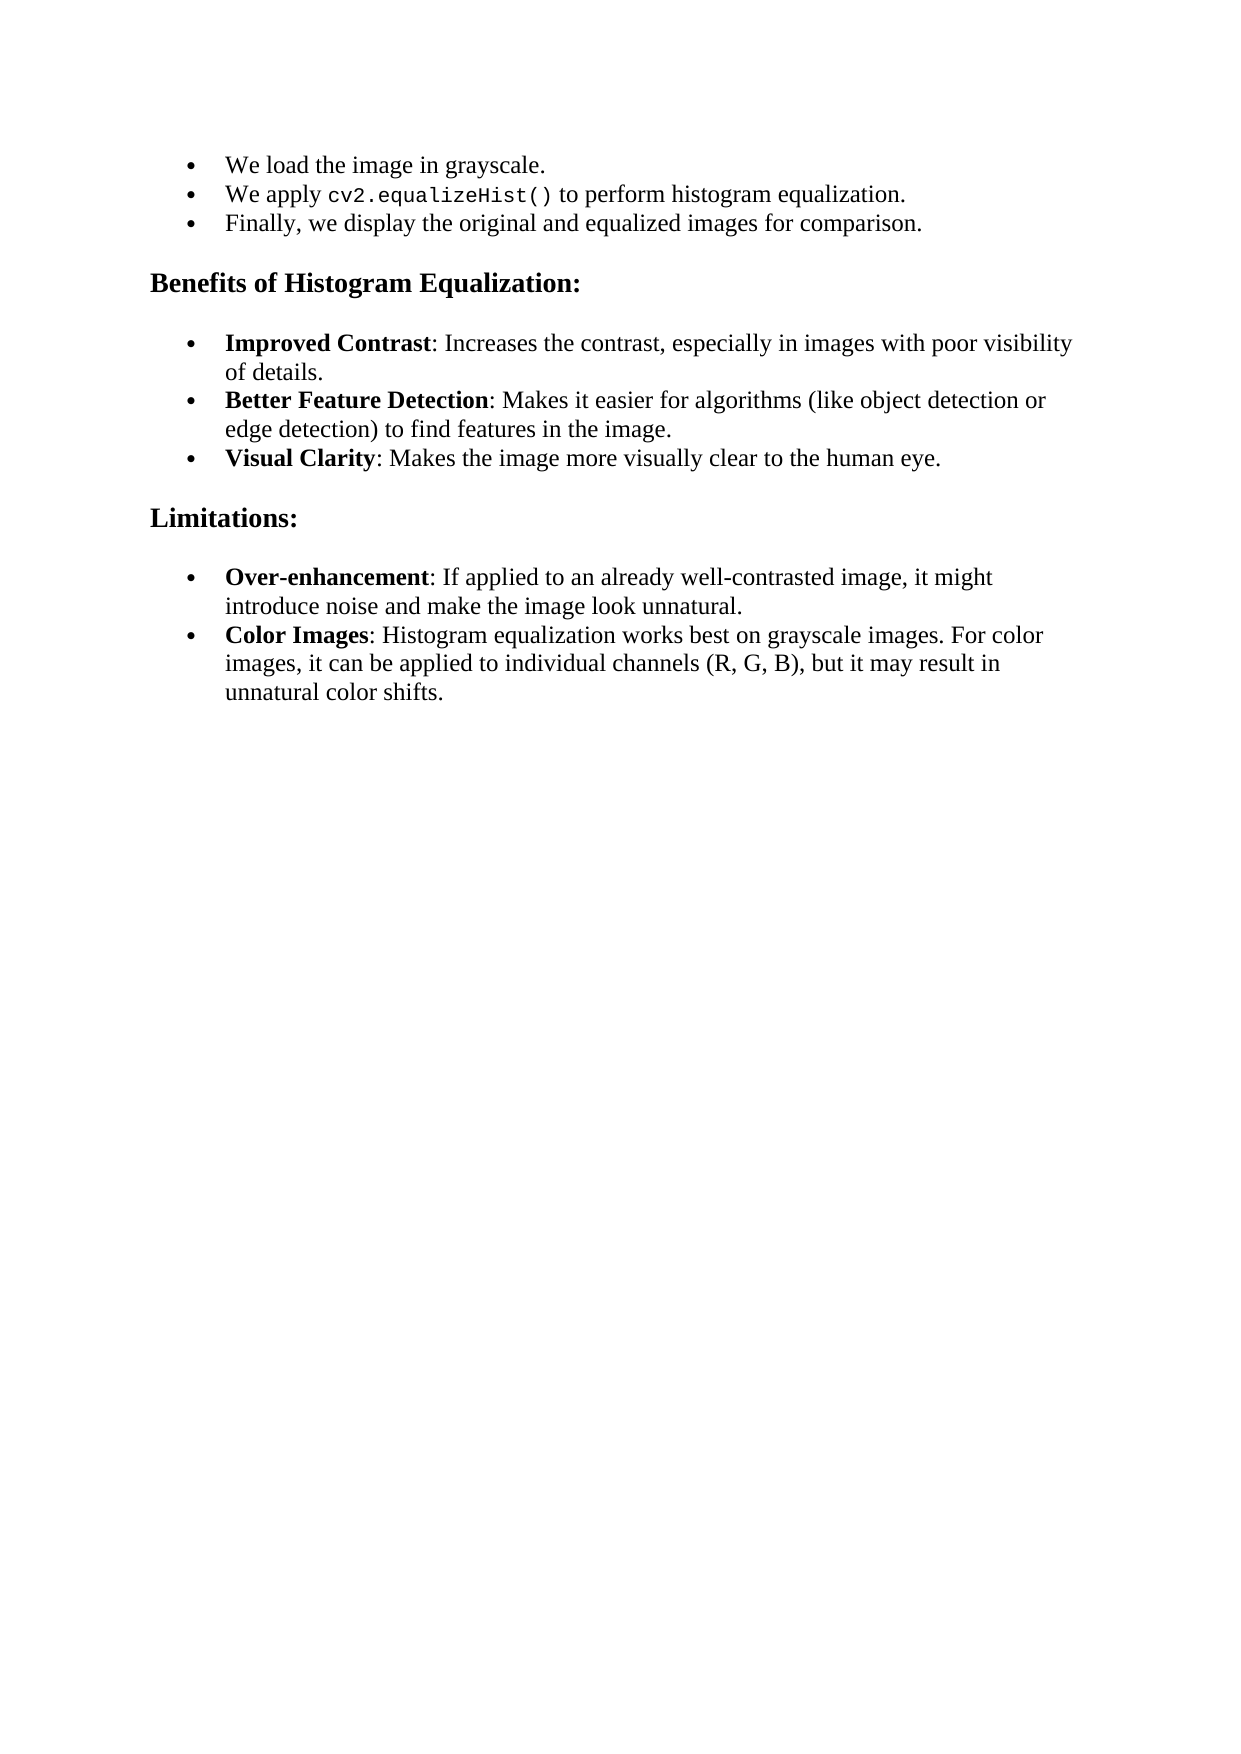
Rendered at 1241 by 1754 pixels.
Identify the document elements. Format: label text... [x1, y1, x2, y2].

list Finally, we display the original and equalized images for comparison. [187, 208, 1090, 237]
list Visual Clarity: Makes the image more visually clear to the human eye. [187, 443, 1090, 472]
list We load the image in grayscale. [187, 150, 1090, 179]
text Benefits of Histogram Equalization: [150, 266, 1090, 299]
list Improved Contrast: Increases the contrast, especially in images with poor visibility of details. [187, 328, 1090, 385]
text Limitations: [150, 501, 1090, 533]
list Over-enhancement: If applied to an already well-contrasted image, it might introduce noise and make the image look unnatural. [187, 562, 1090, 620]
list We apply cv2.equalizeHist() to perform histogram equalization. [187, 179, 1090, 208]
list Color Images: Histogram equalization works best on grayscale images. For color images, it can be applied to individual channels (R, G, B), but it may result in unnatural color shifts. [187, 620, 1090, 706]
list Better Feature Detection: Makes it easier for algorithms (like object detection or edge detection) to find features in the image. [187, 385, 1090, 443]
